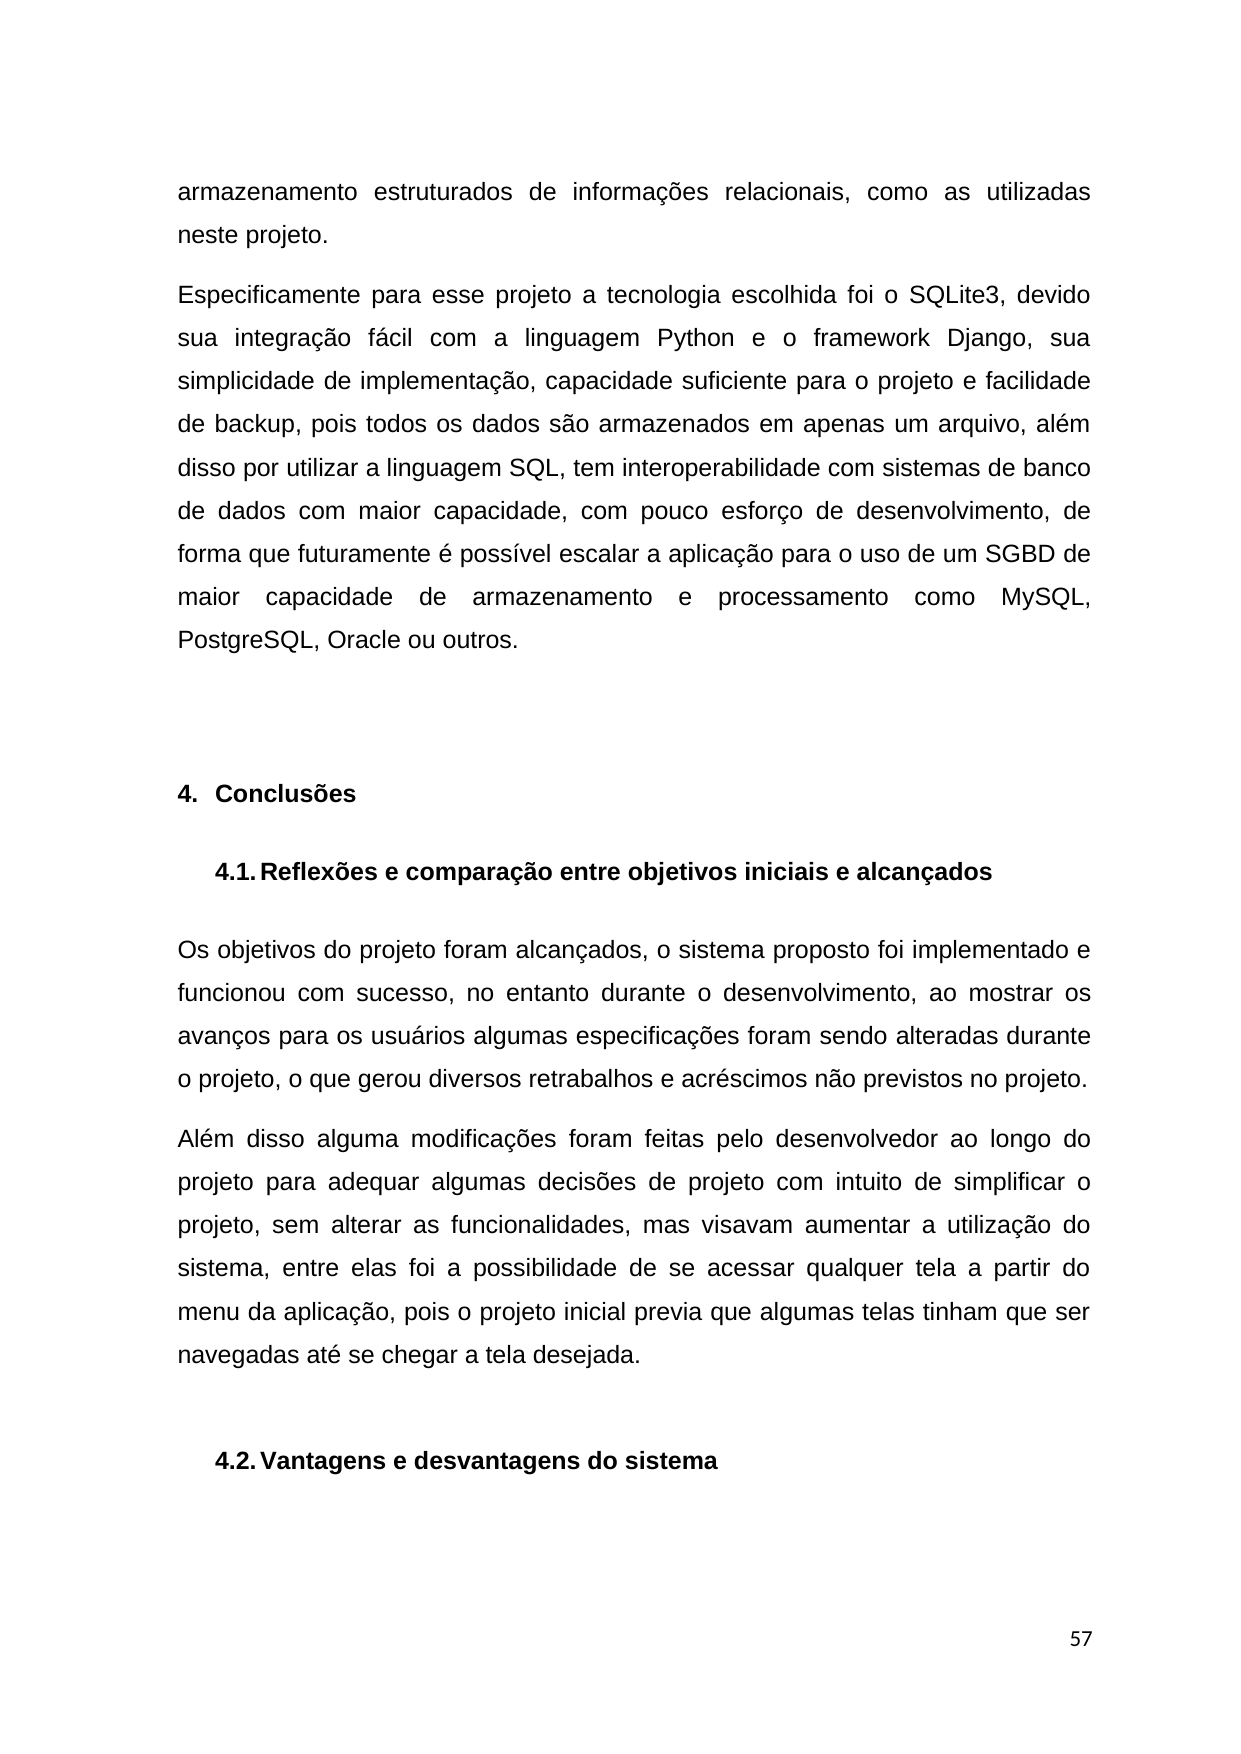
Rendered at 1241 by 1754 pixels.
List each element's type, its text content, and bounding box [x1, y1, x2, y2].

text Especificamente para esse projeto a tecnologia escolhida foi o SQLite3, devido sua integração fácil com a linguagem Python e o framework Django, sua simplicidade de implementação, capacidade suficiente para o projeto e facilidade de backup, pois todos os dados são armazenados em apenas um arquivo, além disso por utilizar a linguagem SQL, tem interoperabilidade com sistemas de banco de dados com maior capacidade, com pouco esforço de desenvolvimento, de forma que futuramente é possível escalar a aplicação para o uso de um SGBD de maior capacidade de armazenamento e processamento como MySQL, PostgreSQL, Oracle ou outros. [177, 280, 1092, 654]
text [177, 177, 1092, 249]
text Além disso alguma modificações foram feitas pelo desenvolvedor ao longo do projeto para adequar algumas decisões de projeto com intuito de simplificar o projeto, sem alterar as funcionalidades, mas visavam aumentar a utilização do sistema, entre elas foi a possibilidade de se acessar qualquer tela a partir do menu da aplicação, pois o projeto inicial previa que algumas telas tinham que ser navegadas até se chegar a tela desejada. [177, 1124, 1092, 1368]
text Conclusões [177, 779, 1092, 808]
list Vantagens e desvantagens do sistema [215, 1446, 1092, 1475]
list Reflexões e comparação entre objetivos iniciais e alcançados [215, 857, 1092, 886]
text Os objetivos do projeto foram alcançados, o sistema proposto foi implementado e funcionou com sucesso, no entanto durante o desenvolvimento, ao mostrar os avanços para os usuários algumas especificações foram sendo alteradas durante o projeto, o que gerou diversos retrabalhos e acréscimos não previstos no projeto. [177, 935, 1092, 1093]
